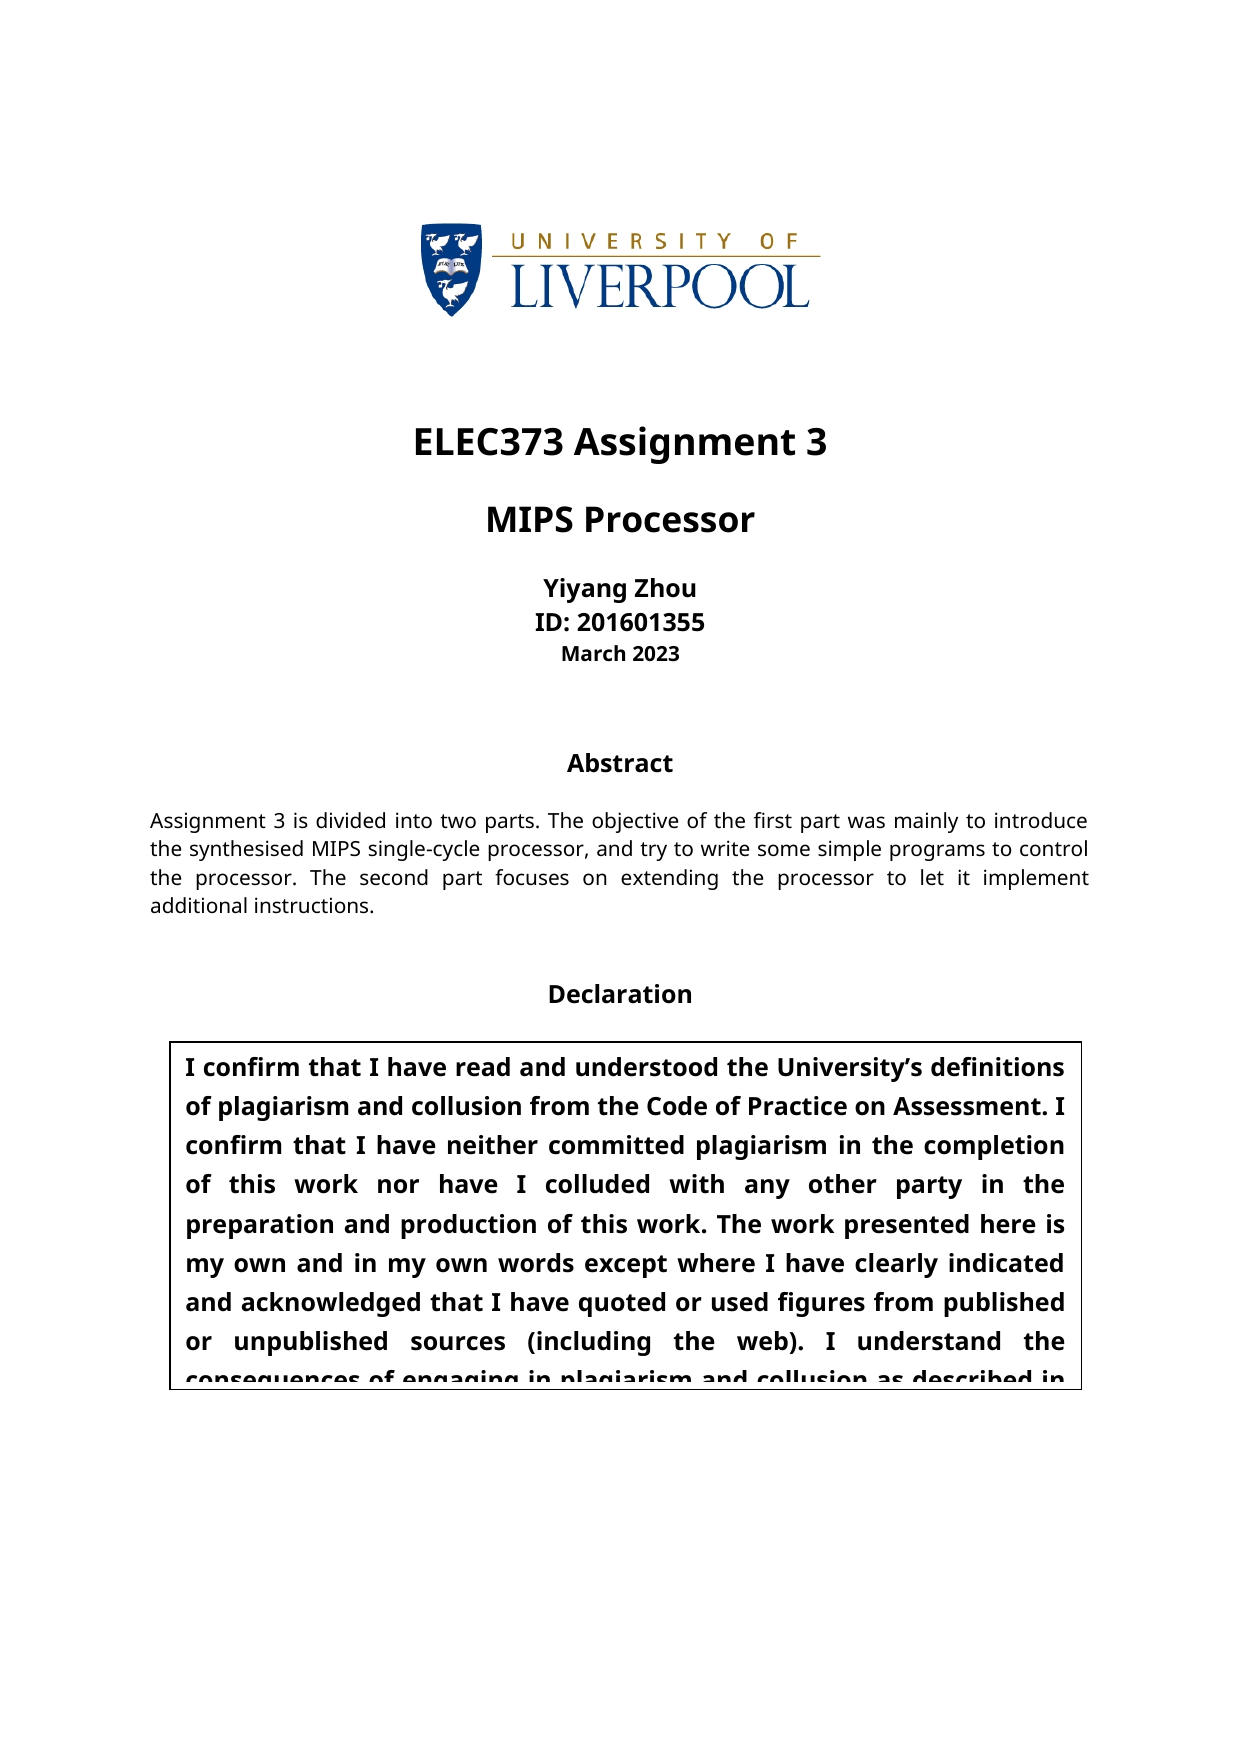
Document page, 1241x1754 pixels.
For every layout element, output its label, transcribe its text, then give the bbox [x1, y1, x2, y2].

text ELEC373 Assignment 3 [150, 415, 1090, 466]
picture [360, 150, 881, 391]
text Yiyang Zhou [150, 571, 1090, 605]
text ID: 201601355 [150, 605, 1090, 639]
text March 2023 [150, 639, 1090, 668]
text Assignment 3 is divided into two parts. The objective of the first part was mainly to introduce the synthesised MIPS single-cycle processor, and try to write some simple programs to control the processor. The second part focuses on extending the processor to let it implement additional instructions. [150, 806, 1090, 920]
text Abstract [150, 746, 1090, 780]
text MIPS Processor [150, 495, 1090, 543]
text Declaration [150, 977, 1090, 1011]
